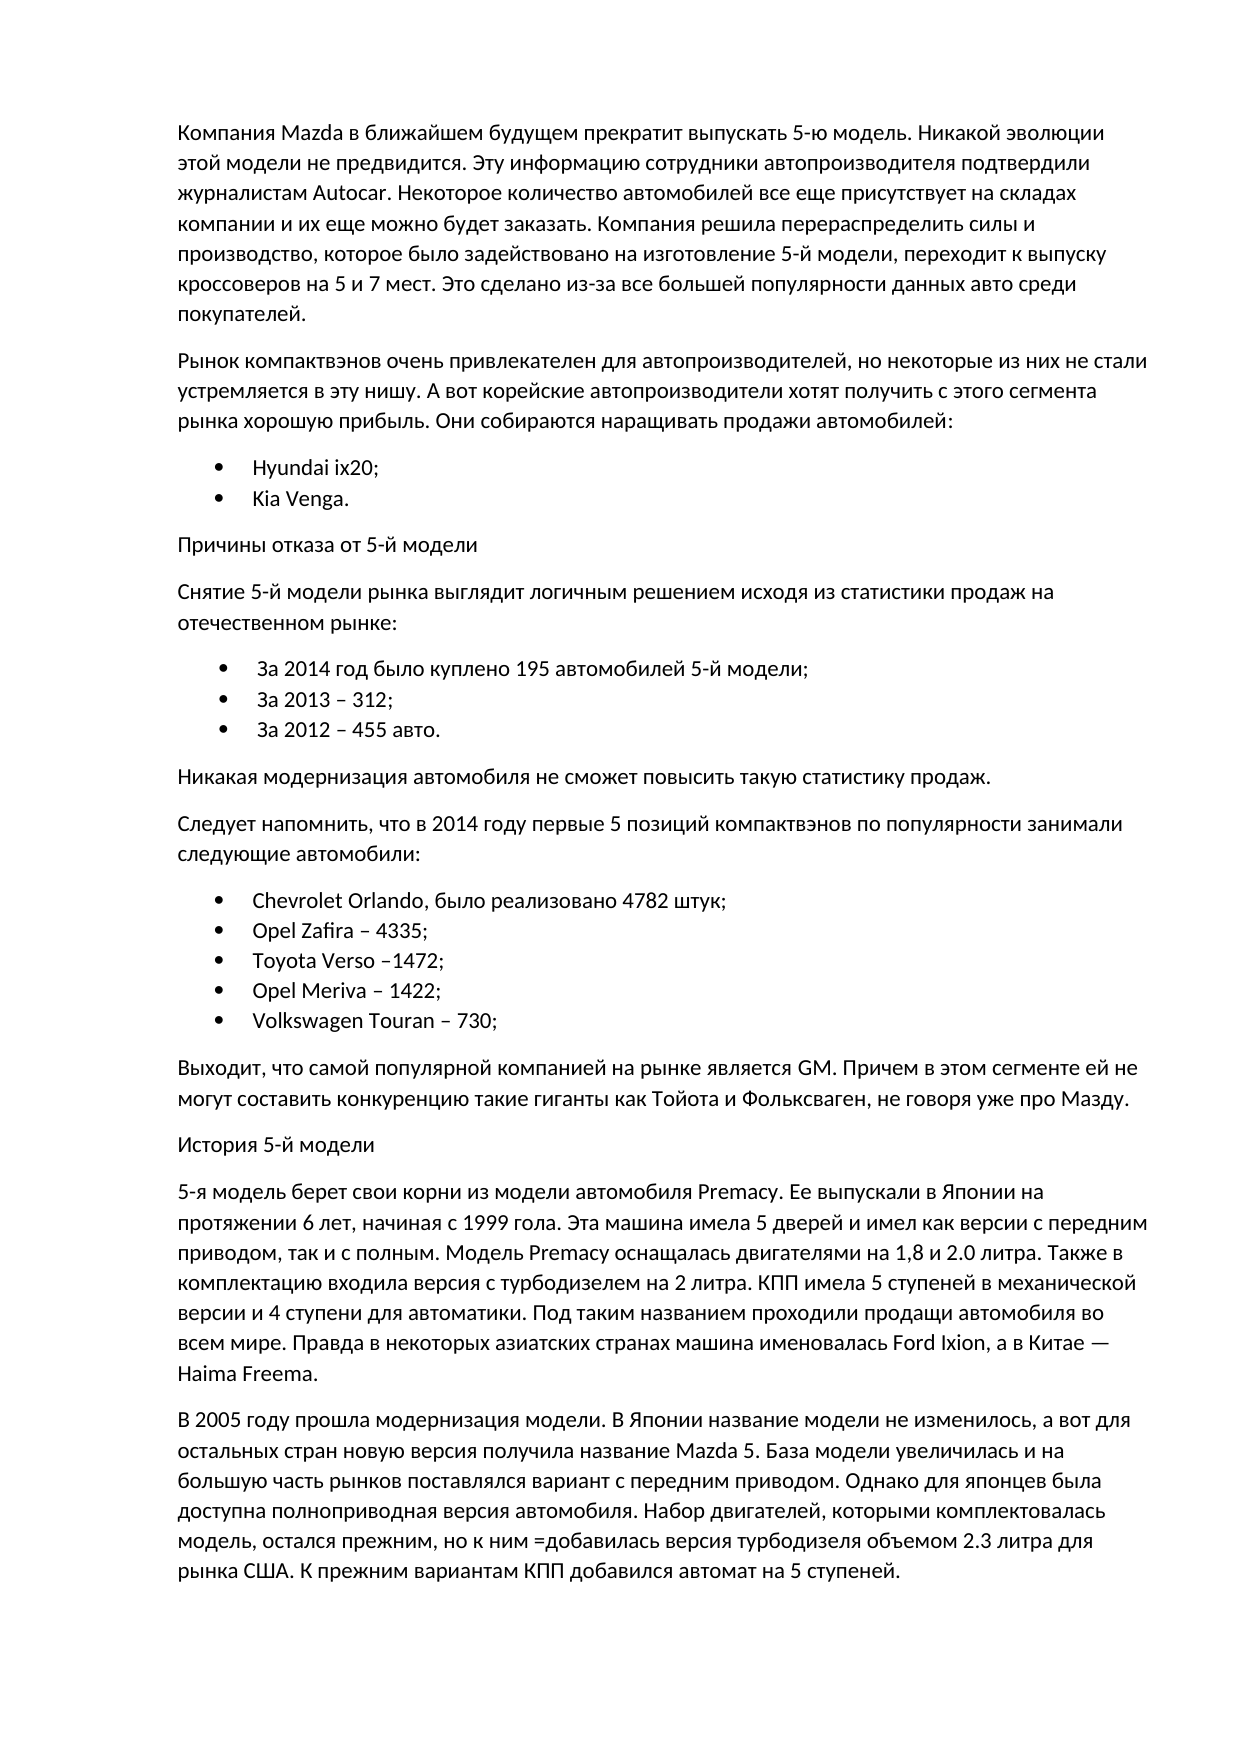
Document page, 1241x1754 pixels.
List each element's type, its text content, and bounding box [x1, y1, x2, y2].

list За 2013 – 312; [219, 685, 1152, 713]
list Volkswagen Touran – 730; [215, 1007, 1152, 1035]
list Toyota Verso –1472; [215, 946, 1152, 974]
list Hyundai ix20; [215, 453, 1152, 482]
list За 2012 – 455 авто. [219, 715, 1152, 743]
text Никакая модернизация автомобиля не сможет повысить такую статистику продаж. [177, 762, 1152, 790]
text История 5-й модели [177, 1131, 1152, 1159]
text Выходит, что самой популярной компанией на рынке является GM. Причем в этом сегменте ей не могут составить конкуренцию такие гиганты как Тойота и Фольксваген, не говоря уже про Мазду. [177, 1053, 1152, 1112]
text Рынок компактвэнов очень привлекателен для автопроизводителей, но некоторые из них не стали устремляется в эту нишу. А вот корейские автопроизводители хотят получить с этого сегмента рынка хорошую прибыль. Они собираются наращивать продажи автомобилей: [177, 346, 1152, 435]
text Компания Mazda в ближайшем будущем прекратит выпускать 5-ю модель. Никакой эволюции этой модели не предвидится. Эту информацию сотрудники автопроизводителя подтвердили журналистам Autocar. Некоторое количество автомобилей все еще присутствует на складах компании и их еще можно будет заказать. Компания решила перераспределить силы и производство, которое было задействовано на изготовление 5-й модели, переходит к выпуску кроссоверов на 5 и 7 мест. Это сделано из-за все большей популярности данных авто среди покупателей. [177, 118, 1152, 327]
list Kia Venga. [215, 484, 1152, 512]
text 5-я модель берет свои корни из модели автомобиля Premacy. Ее выпускали в Японии на протяжении 6 лет, начиная с 1999 гола. Эта машина имела 5 дверей и имел как версии с передним приводом, так и с полным. Модель Premacy оснащалась двигателями на 1,8 и 2.0 литра. Также в комплектацию входила версия с турбодизелем на 2 литра. КПП имела 5 ступеней в механической версии и 4 ступени для автоматики. Под таким названием проходили продащи автомобиля во всем мире. Правда в некоторых азиатских странах машина именовалась Ford Ixion, а в Китае — Haima Freema. [177, 1177, 1152, 1387]
text В 2005 году прошла модернизация модели. В Японии название модели не изменилось, а вот для остальных стран новую версия получила название Mazda 5. База модели увеличилась и на большую часть рынков поставлялся вариант с передним приводом. Однако для японцев была доступна полноприводная версия автомобиля. Набор двигателей, которыми комплектовалась модель, остался прежним, но к ним =добавилась версия турбодизеля объемом 2.3 литра для рынка США. К прежним вариантам КПП добавился автомат на 5 ступеней. [177, 1406, 1152, 1585]
list За 2014 год было куплено 195 автомобилей 5-й модели; [219, 654, 1152, 683]
text Снятие 5-й модели рынка выглядит логичным решением исходя из статистики продаж на отечественном рынке: [177, 577, 1152, 636]
text Причины отказа от 5-й модели [177, 531, 1152, 559]
text Следует напомнить, что в 2014 году первые 5 позиций компактвэнов по популярности занимали следующие автомобили: [177, 809, 1152, 867]
list Opel Meriva – 1422; [215, 976, 1152, 1004]
list Chevrolet Orlando, было реализовано 4782 штук; [215, 886, 1152, 914]
list Opel Zafira – 4335; [215, 916, 1152, 944]
